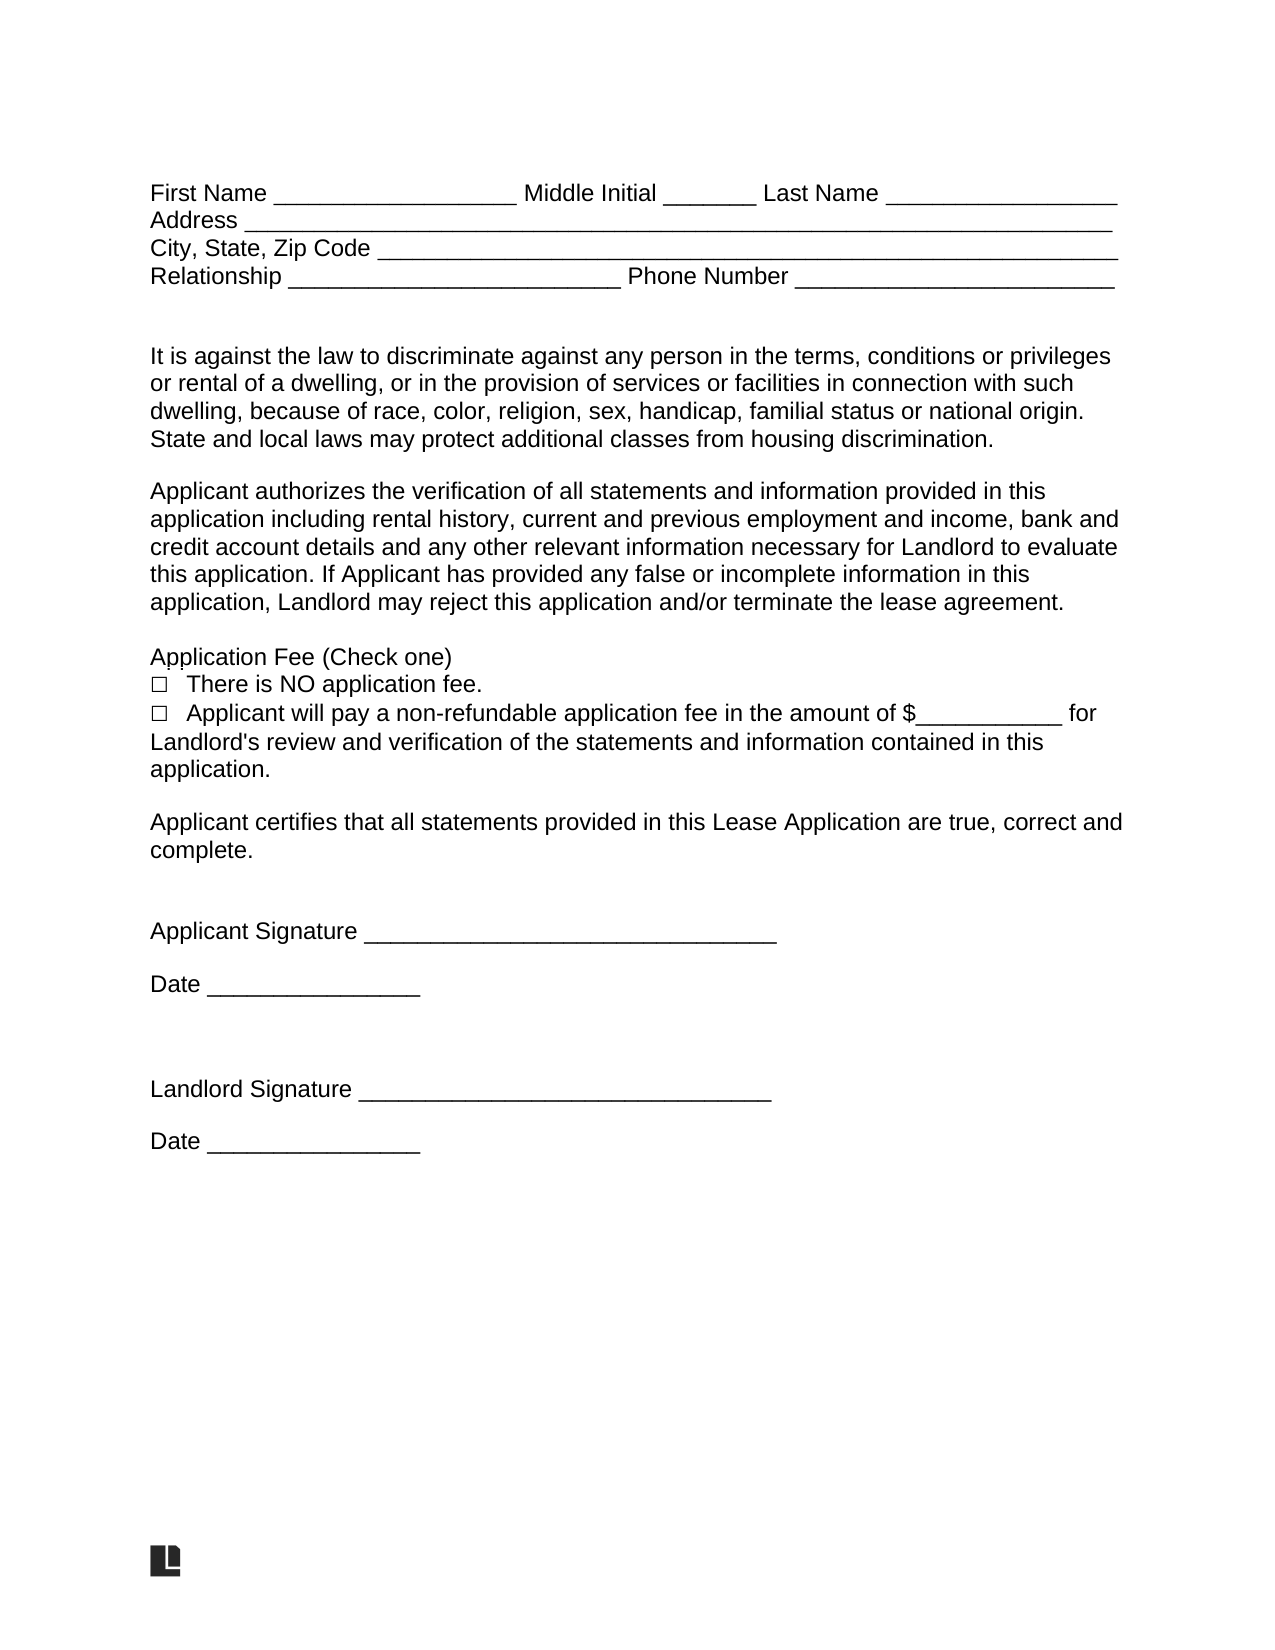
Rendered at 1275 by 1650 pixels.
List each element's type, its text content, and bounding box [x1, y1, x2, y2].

text Date ________________ [150, 969, 1125, 997]
text It is against the law to discriminate against any person in the terms, conditions or privileges or rental of a dwelling, or in the provision of services or facilities in connection with such dwelling, because of race, color, religion, sex, handicap, familial status or national origin. State and local laws may protect additional classes from housing discrimination. [150, 342, 1125, 452]
text Relationship _________________________ Phone Number ________________________ [150, 262, 1125, 289]
text First Name _____________________ Middle Initial _______ Last Name ____________________ [150, 179, 1125, 206]
text ☐ There is NO application fee. [150, 670, 1125, 699]
text City, State, Zip Code ________________________________________________________________ [150, 234, 1125, 262]
text Application Fee (Check one) [150, 643, 1125, 670]
text Applicant Signature _______________________________ [150, 917, 1125, 944]
text Landlord Signature _______________________________ [150, 1075, 1125, 1102]
text ☐ Applicant will pay a non-refundable application fee in the amount of $___________ for Landlord's review and verification of the statements and information contained in this application. [150, 699, 1125, 783]
text Address ___________________________________________________________________________ [150, 206, 1125, 234]
text Applicant certifies that all statements provided in this Lease Application are true, correct and complete. [150, 808, 1125, 863]
text Date ________________ [150, 1127, 1125, 1155]
text Applicant authorizes the verification of all statements and information provided in this application including rental history, current and previous employment and income, bank and credit account details and any other relevant information necessary for Landlord to evaluate this application. If Applicant has provided any false or incomplete information in this application, Landlord may reject this application and/or terminate the lease agreement. [150, 477, 1125, 615]
picture [150, 1545, 181, 1577]
